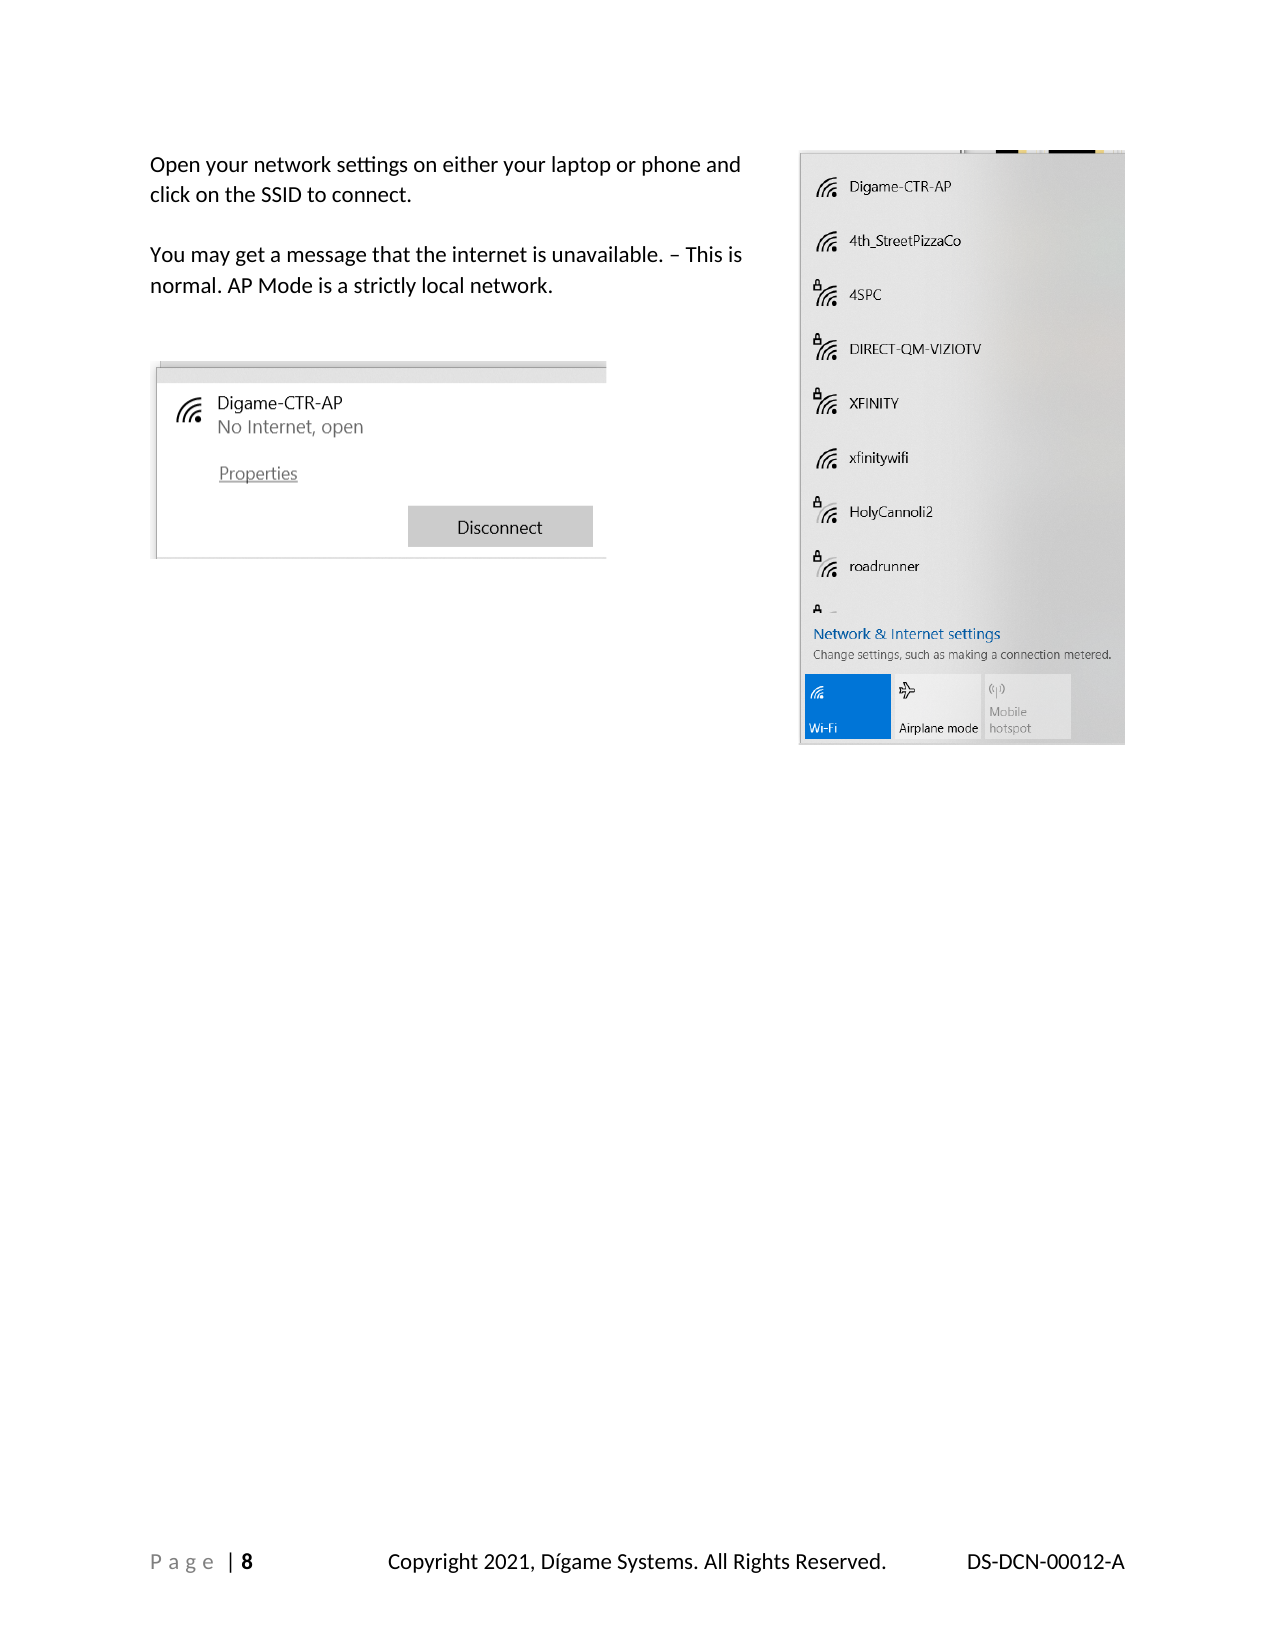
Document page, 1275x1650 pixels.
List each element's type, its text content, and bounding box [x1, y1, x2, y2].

list You may get a message that the internet is unavailable. – This is normal. AP Mode is a strictly local network. [150, 241, 798, 299]
picture [150, 361, 607, 559]
list Open your network settings on either your laptop or phone and click on the SSID to connect. [150, 150, 798, 208]
picture [798, 150, 1125, 745]
